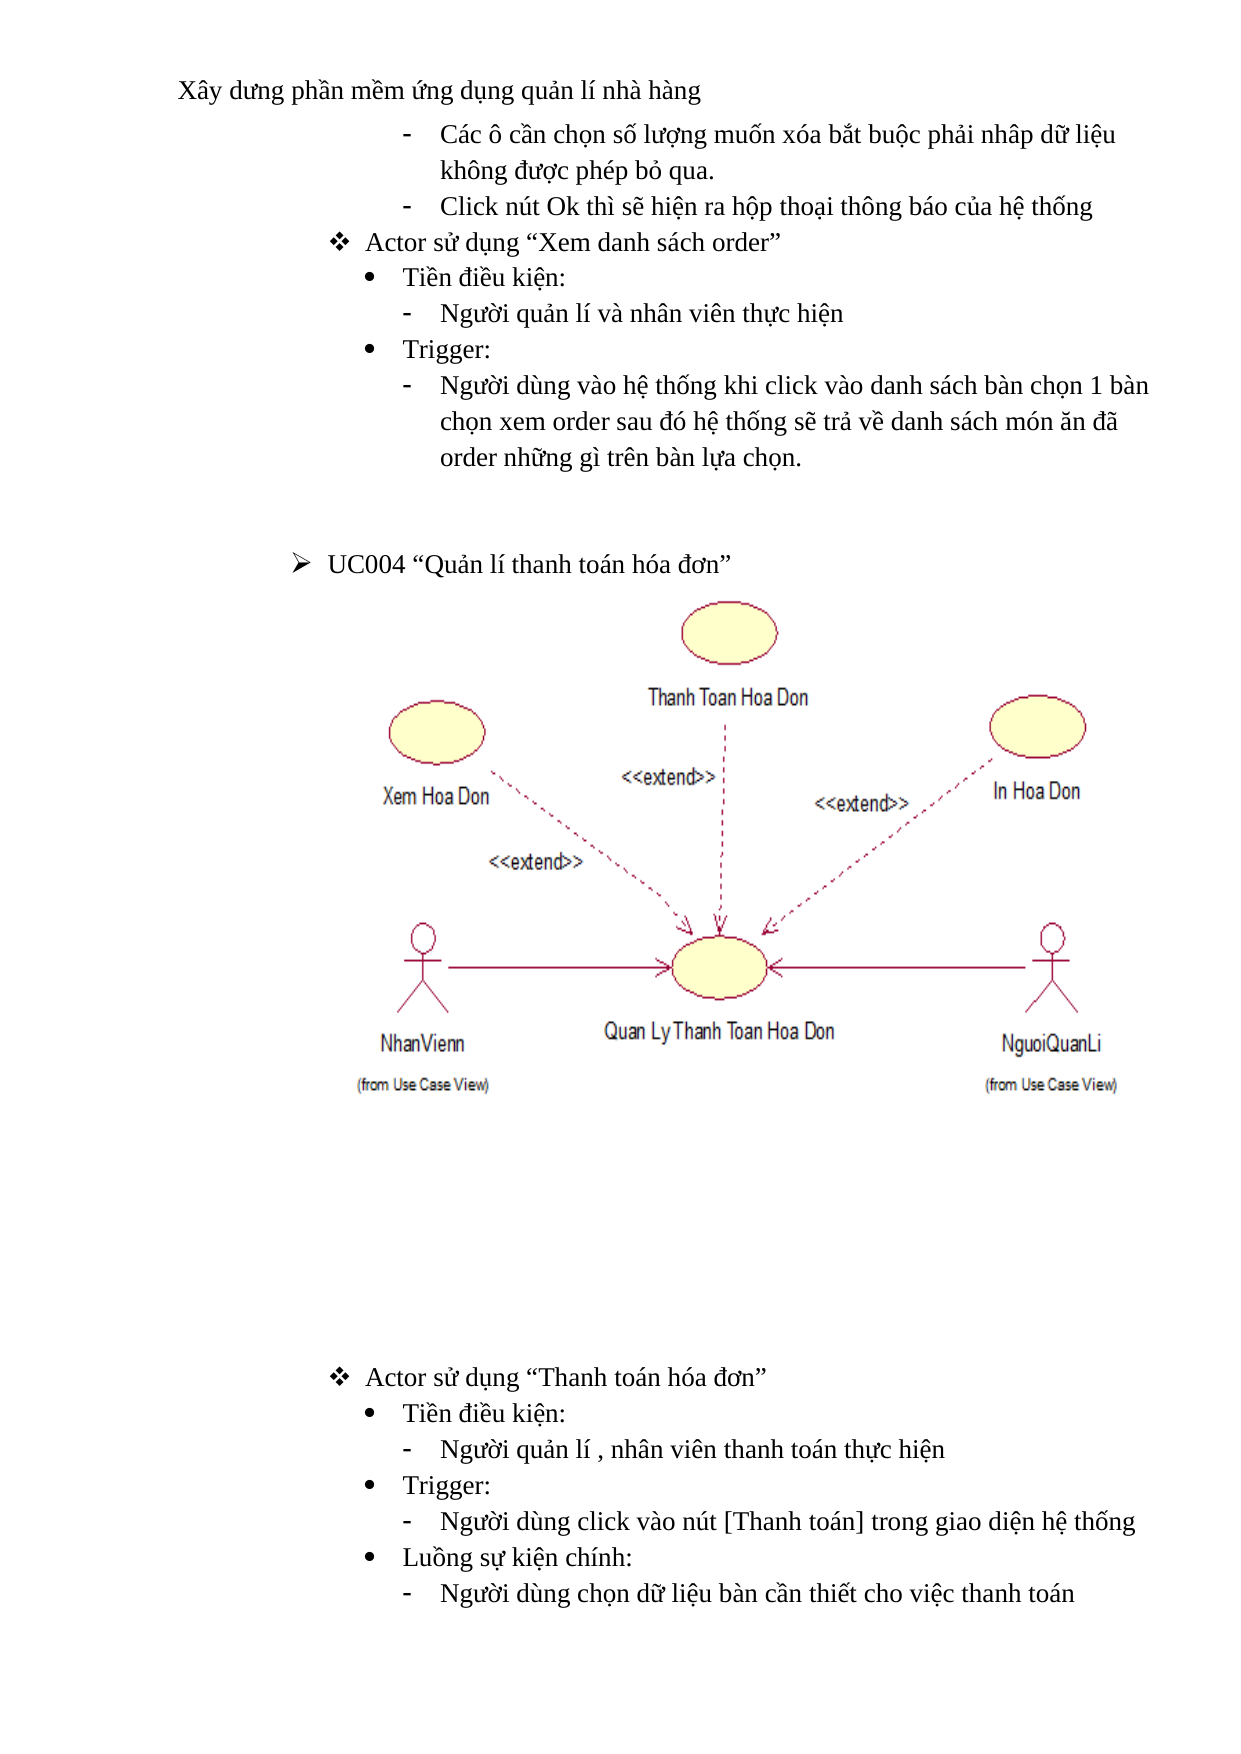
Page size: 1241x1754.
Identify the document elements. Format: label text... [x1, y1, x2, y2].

list Người dùng chọn dữ liệu bàn cần thiết cho việc thanh toán [402, 1577, 1152, 1608]
list Trigger: [365, 333, 1152, 365]
list Người dùng vào hệ thống khi click vào danh sách bàn chọn 1 bàn chọn xem order sau đó hệ thống sẽ trả về danh sách món ăn đã order những gì trên bàn lựa chọn. [402, 369, 1152, 472]
list Actor sử dụng “Thanh toán hóa đơn” [327, 1361, 1152, 1393]
list Người quản lí và nhân viên thực hiện [402, 297, 1152, 329]
list Click nút Ok thì sẽ hiện ra hộp thoại thông báo của hệ thống [402, 190, 1152, 221]
list Luồng sự kiện chính: [365, 1541, 1152, 1572]
list Người dùng click vào nút [Thanh toán] trong giao diện hệ thống [402, 1505, 1152, 1536]
list Các ô cần chọn số lượng muốn xóa bắt buộc phải nhâp dữ liệu không được phép bỏ qua. [402, 118, 1152, 185]
list UC004 “Quản lí thanh toán hóa đơn” [290, 548, 1152, 580]
picture [327, 584, 1154, 1179]
list Tiền điều kiện: [365, 1397, 1152, 1429]
list Trigger: [365, 1469, 1152, 1501]
list Người quản lí , nhân viên thanh toán thực hiện [402, 1433, 1152, 1464]
list Tiền điều kiện: [365, 262, 1152, 293]
list Actor sử dụng “Xem danh sách order” [327, 226, 1152, 257]
